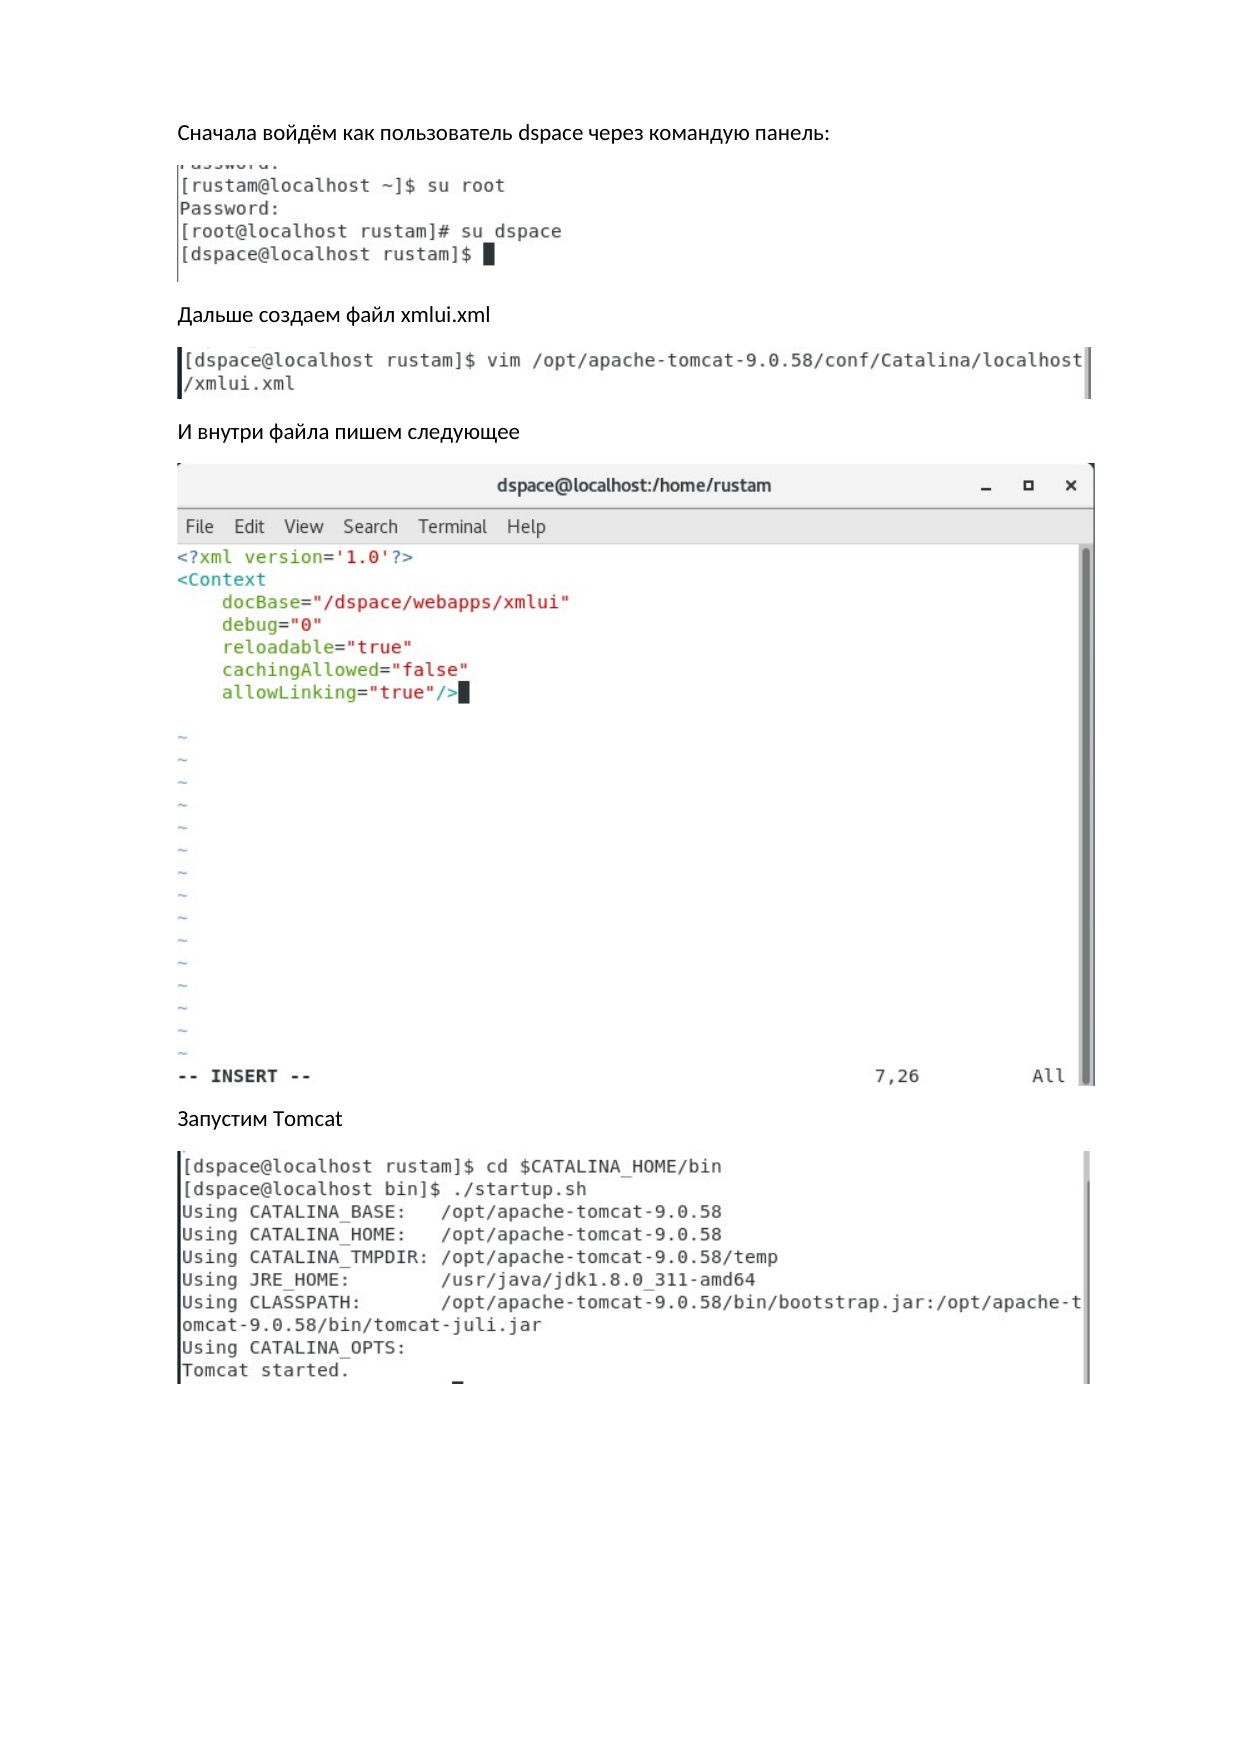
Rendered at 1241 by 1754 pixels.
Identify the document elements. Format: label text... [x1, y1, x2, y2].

picture [177, 1151, 1090, 1384]
picture [177, 463, 1095, 1086]
picture [177, 347, 1091, 399]
text Запустим Tomcat [177, 1104, 1152, 1132]
text Дальше создаем файл xmlui.xml [177, 300, 1152, 328]
text Сначала войдём как пользователь dspace через командую панель: [177, 118, 1152, 146]
text И внутри файла пишем следующее [177, 417, 1152, 445]
picture [177, 165, 781, 282]
